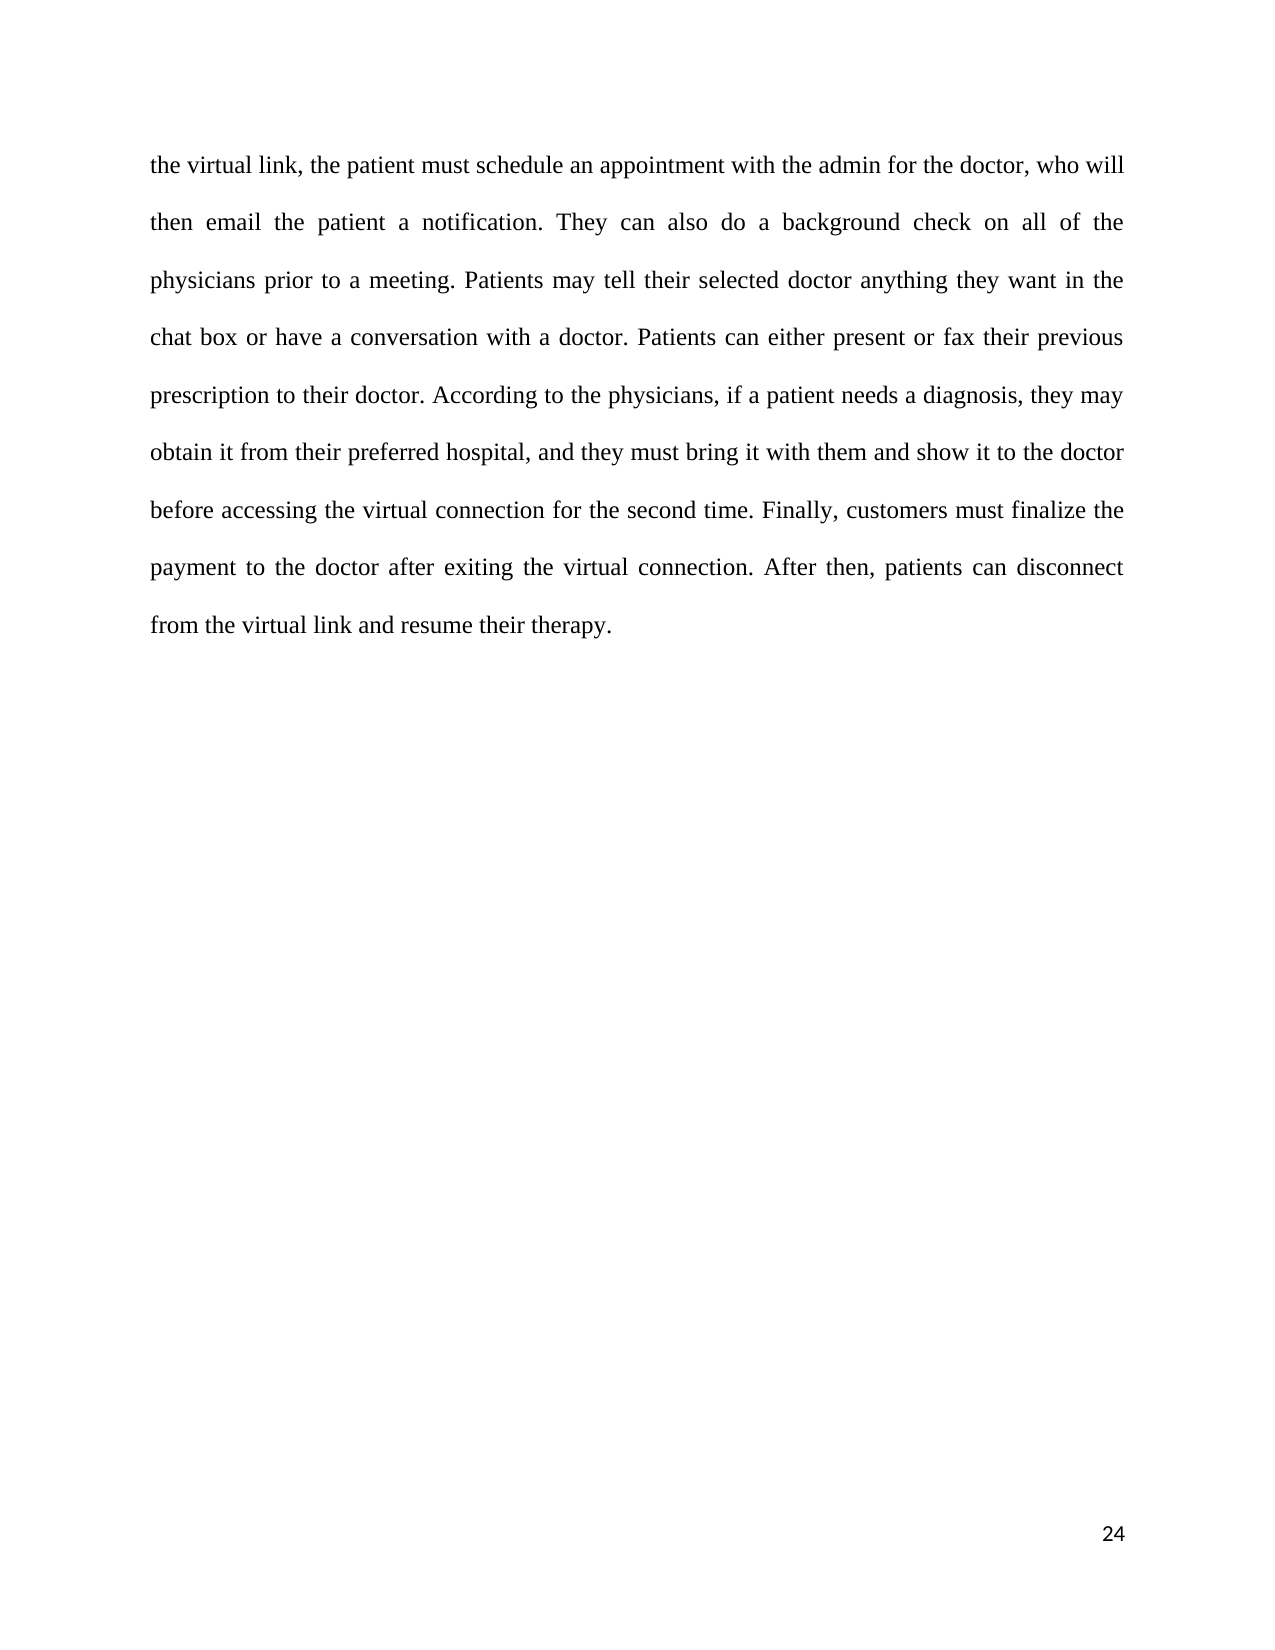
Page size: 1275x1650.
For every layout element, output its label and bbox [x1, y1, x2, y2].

text [150, 150, 1125, 639]
